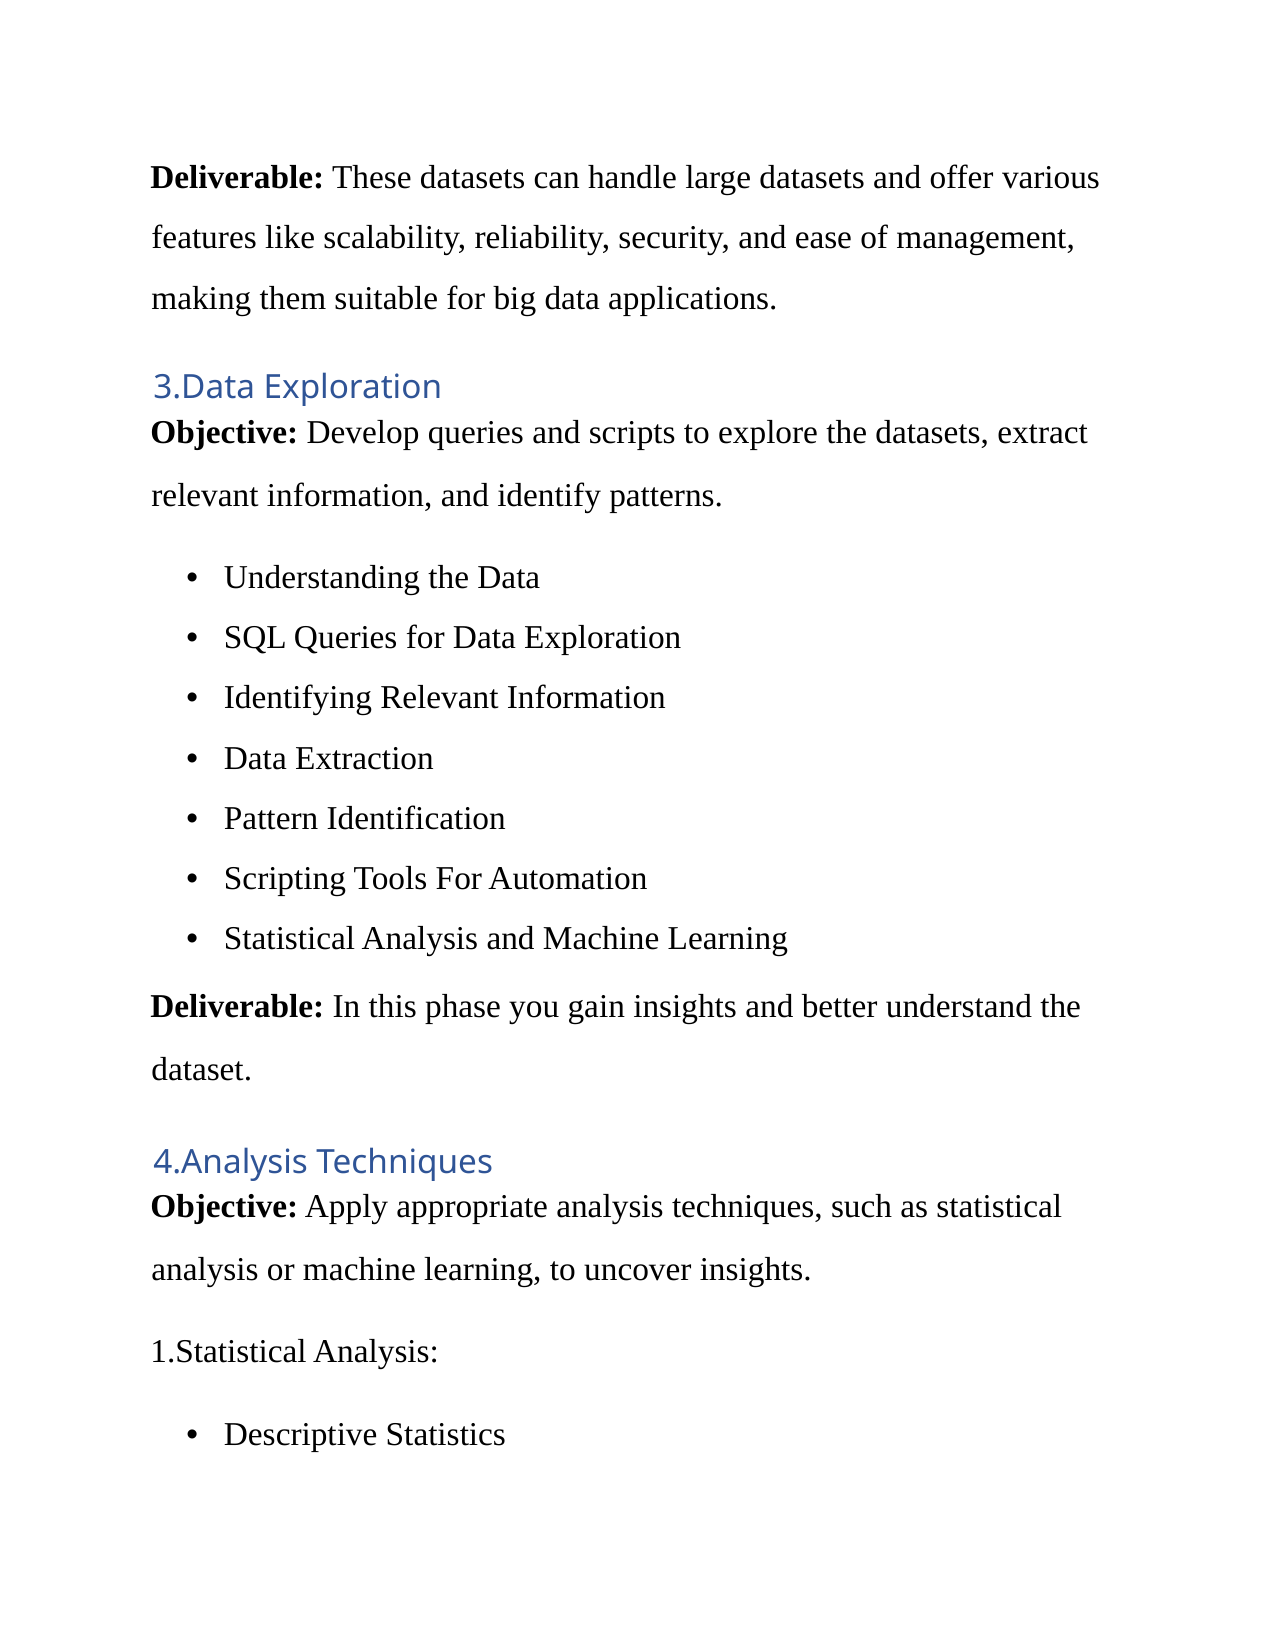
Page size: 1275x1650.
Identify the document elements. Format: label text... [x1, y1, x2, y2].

list Data Extraction [186, 738, 1124, 776]
text 1.Statistical Analysis: [150, 1331, 1124, 1370]
subtitle 3.Data Exploration [153, 363, 1123, 408]
list Pattern Identification [186, 798, 1124, 836]
text Objective: Apply appropriate analysis techniques, such as statistical analysis or machine learning, to uncover insights. [150, 1186, 1124, 1288]
list Understanding the Data [186, 557, 1124, 596]
subtitle 4.Analysis Techniques [153, 1137, 1123, 1183]
list Scripting Tools For Automation [186, 858, 1124, 897]
text Objective: Develop queries and scripts to explore the datasets, extract relevant information, and identify patterns. [150, 412, 1124, 513]
list Identifying Relevant Information [186, 677, 1124, 716]
list SQL Queries for Data Exploration [186, 617, 1124, 656]
text Deliverable: In this phase you gain insights and better understand the dataset. [150, 987, 1124, 1088]
list Statistical Analysis and Machine Learning [186, 918, 1124, 957]
list Descriptive Statistics [186, 1414, 1124, 1452]
text Deliverable: These datasets can handle large datasets and offer various features like scalability, reliability, security, and ease of management, making them suitable for big data applications. [150, 158, 1124, 316]
